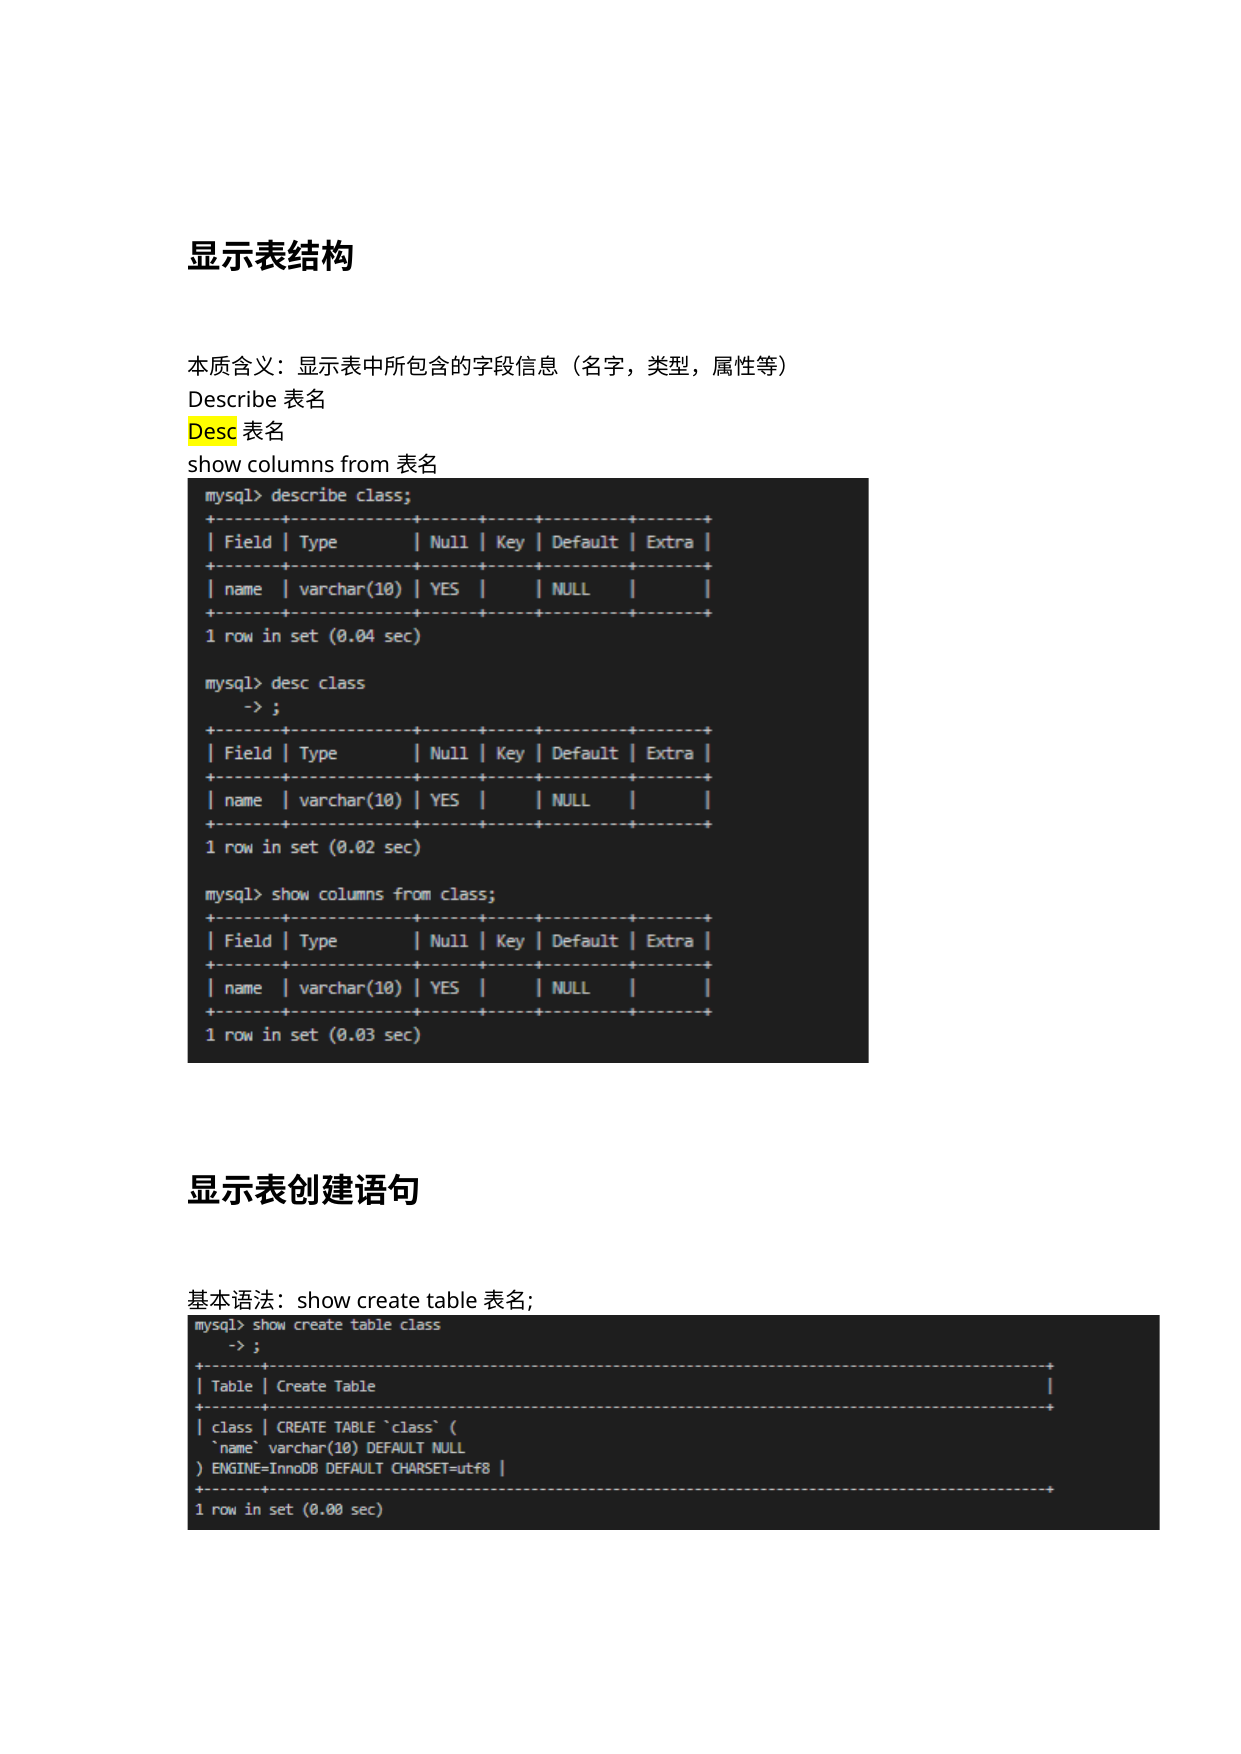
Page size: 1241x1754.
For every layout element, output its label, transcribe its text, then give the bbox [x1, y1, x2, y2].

picture [187, 1315, 1160, 1530]
text show columns from 表名 [187, 446, 1053, 479]
subtitle 显示表创建语句 [187, 1156, 1053, 1221]
text 本质含义：显示表中所包含的字段信息（名字，类型，属性等） [187, 349, 1053, 381]
text Desc 表名 [187, 414, 1053, 446]
text 基本语法：show create table 表名; [187, 1283, 1053, 1315]
text Describe 表名 [187, 381, 1053, 414]
subtitle 显示表结构 [187, 222, 1053, 287]
picture [187, 478, 869, 1063]
